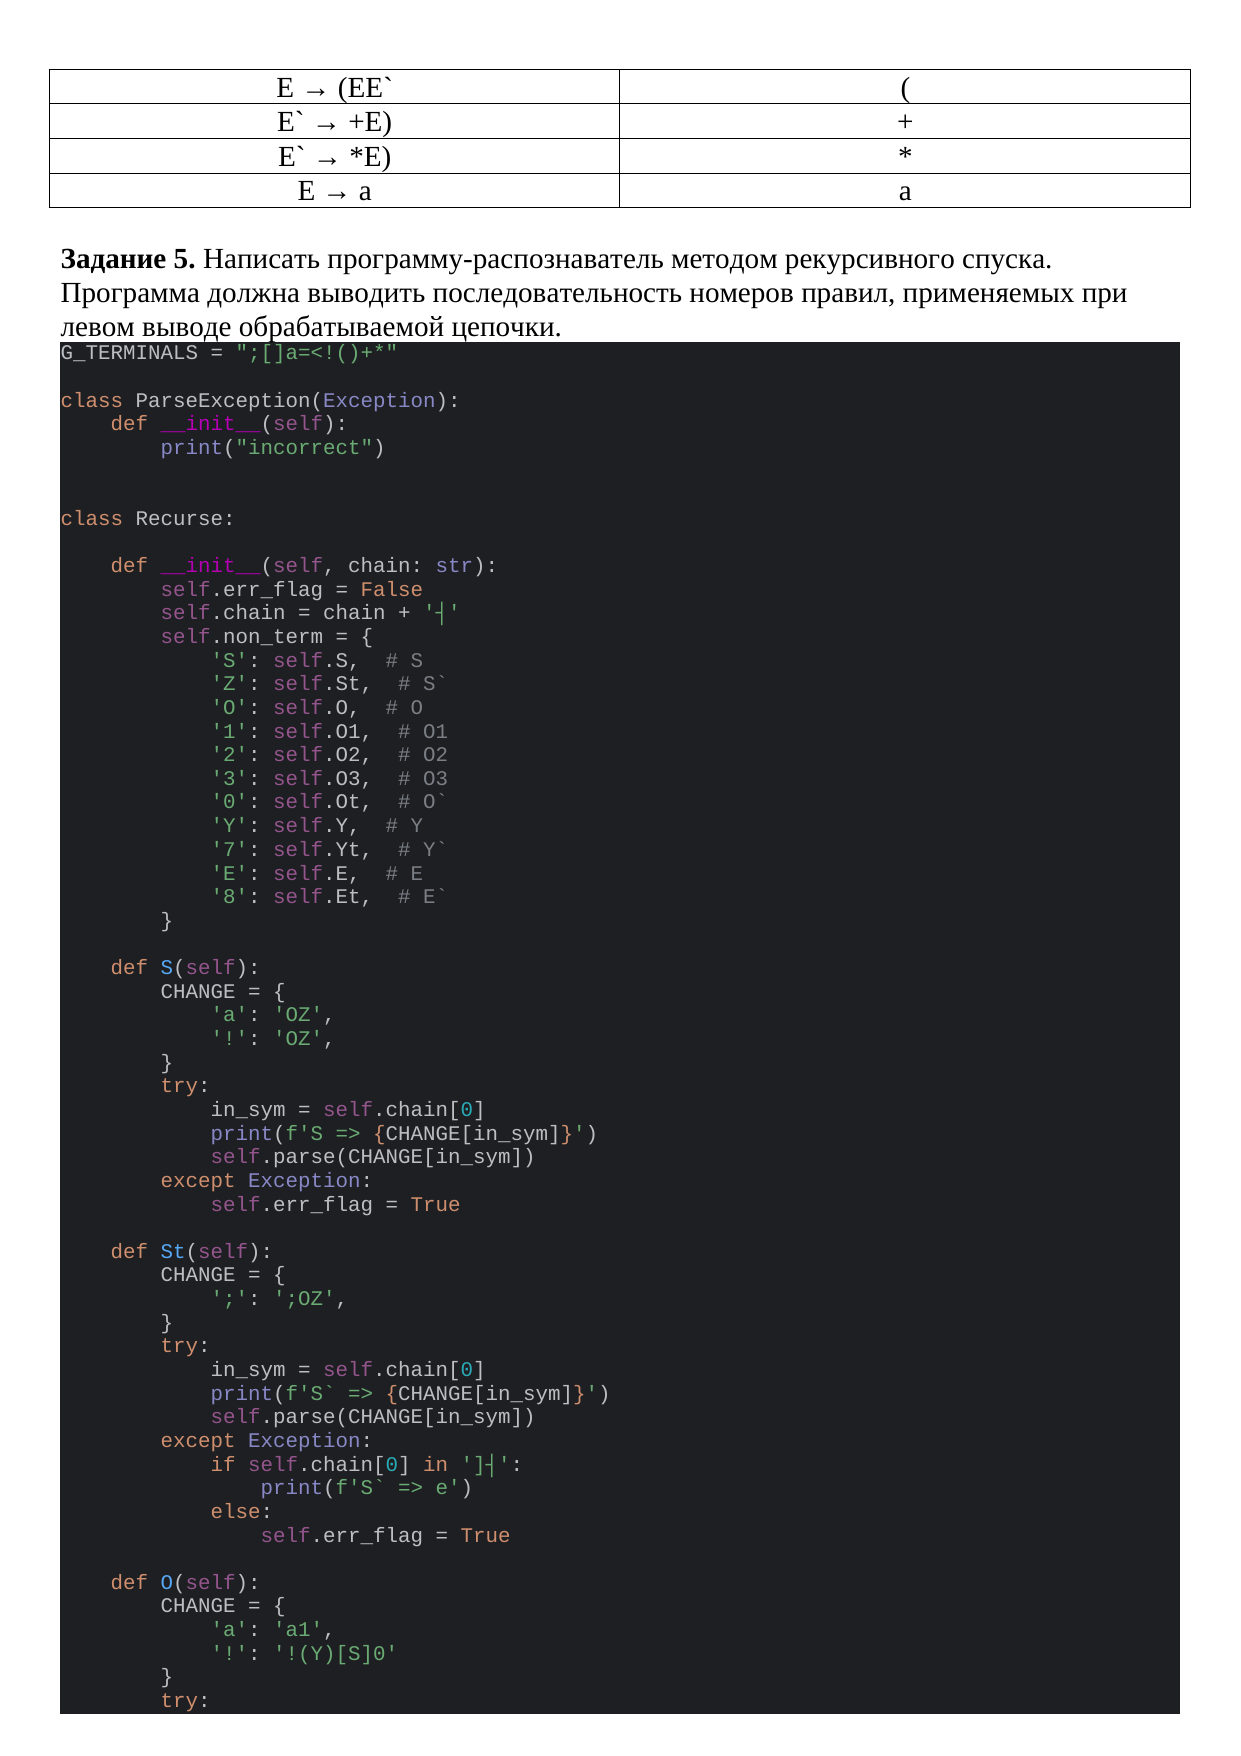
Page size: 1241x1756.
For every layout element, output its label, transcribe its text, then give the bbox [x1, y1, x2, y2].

table_cell + [620, 104, 1190, 138]
table_cell E` → *E) [50, 139, 619, 172]
text Задание 5. Написать программу-распознаватель методом рекурсивного спуска. Программа должна выводить последовательность номеров правил, применяемых при левом выводе обрабатываемой цепочки. [60, 242, 1180, 342]
table_cell E → (EE` [50, 70, 619, 103]
table_cell E → a [50, 174, 619, 207]
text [60, 342, 1180, 1714]
table_cell * [620, 139, 1190, 172]
table_cell E` → +E) [50, 104, 619, 138]
table_cell a [620, 174, 1190, 207]
table_cell ( [620, 70, 1190, 103]
